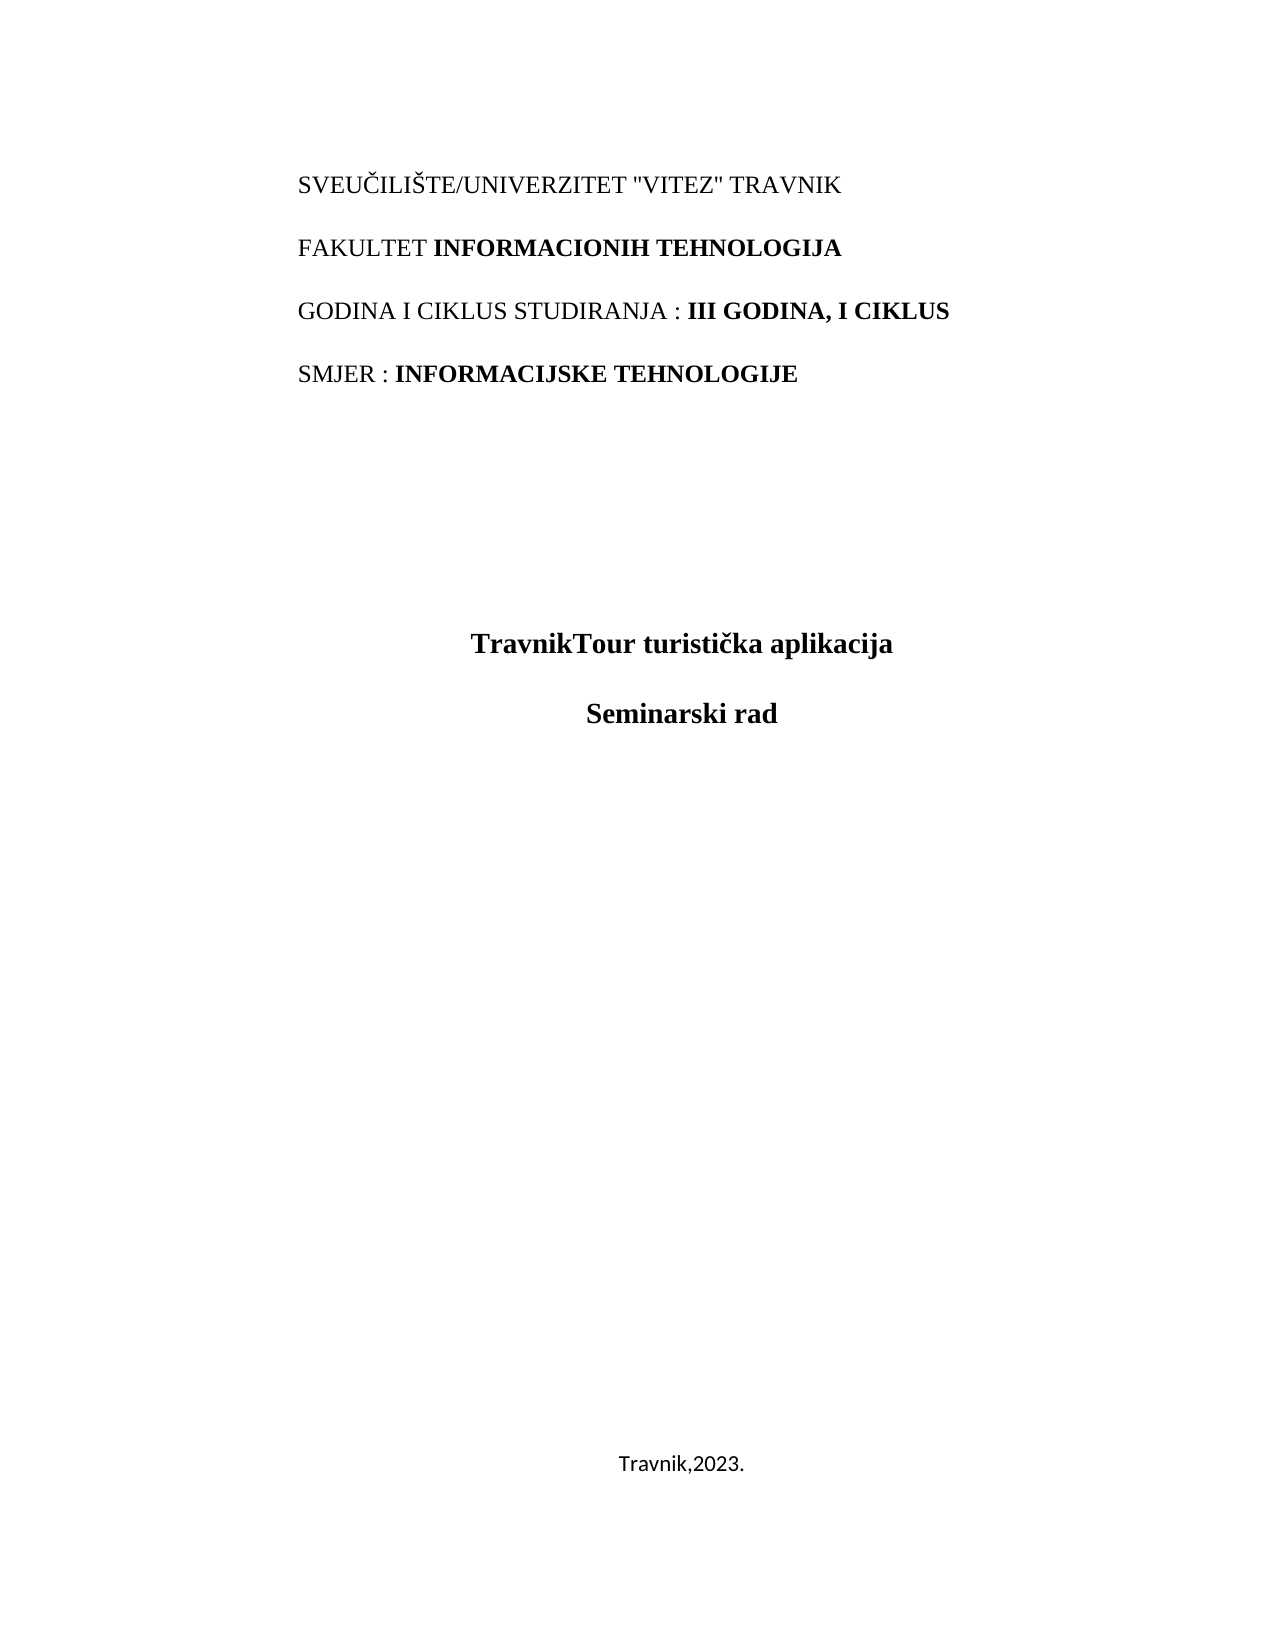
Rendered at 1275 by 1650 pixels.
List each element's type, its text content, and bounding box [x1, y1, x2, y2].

text GODINA I CIKLUS STUDIRANJA : III GODINA, I CIKLUS [298, 296, 1066, 325]
text FAKULTET INFORMACIONIH TEHNOLOGIJA [298, 233, 1066, 262]
text SMJER : INFORMACIJSKE TEHNOLOGIJE [298, 359, 1066, 388]
text TravnikTour turistička aplikacija [298, 626, 1066, 660]
text Seminarski rad [298, 697, 1066, 730]
text SVEUČILIŠTE/UNIVERZITET ''VITEZ'' TRAVNIK [298, 170, 1066, 199]
text Travnik,2023. [298, 1449, 1066, 1477]
